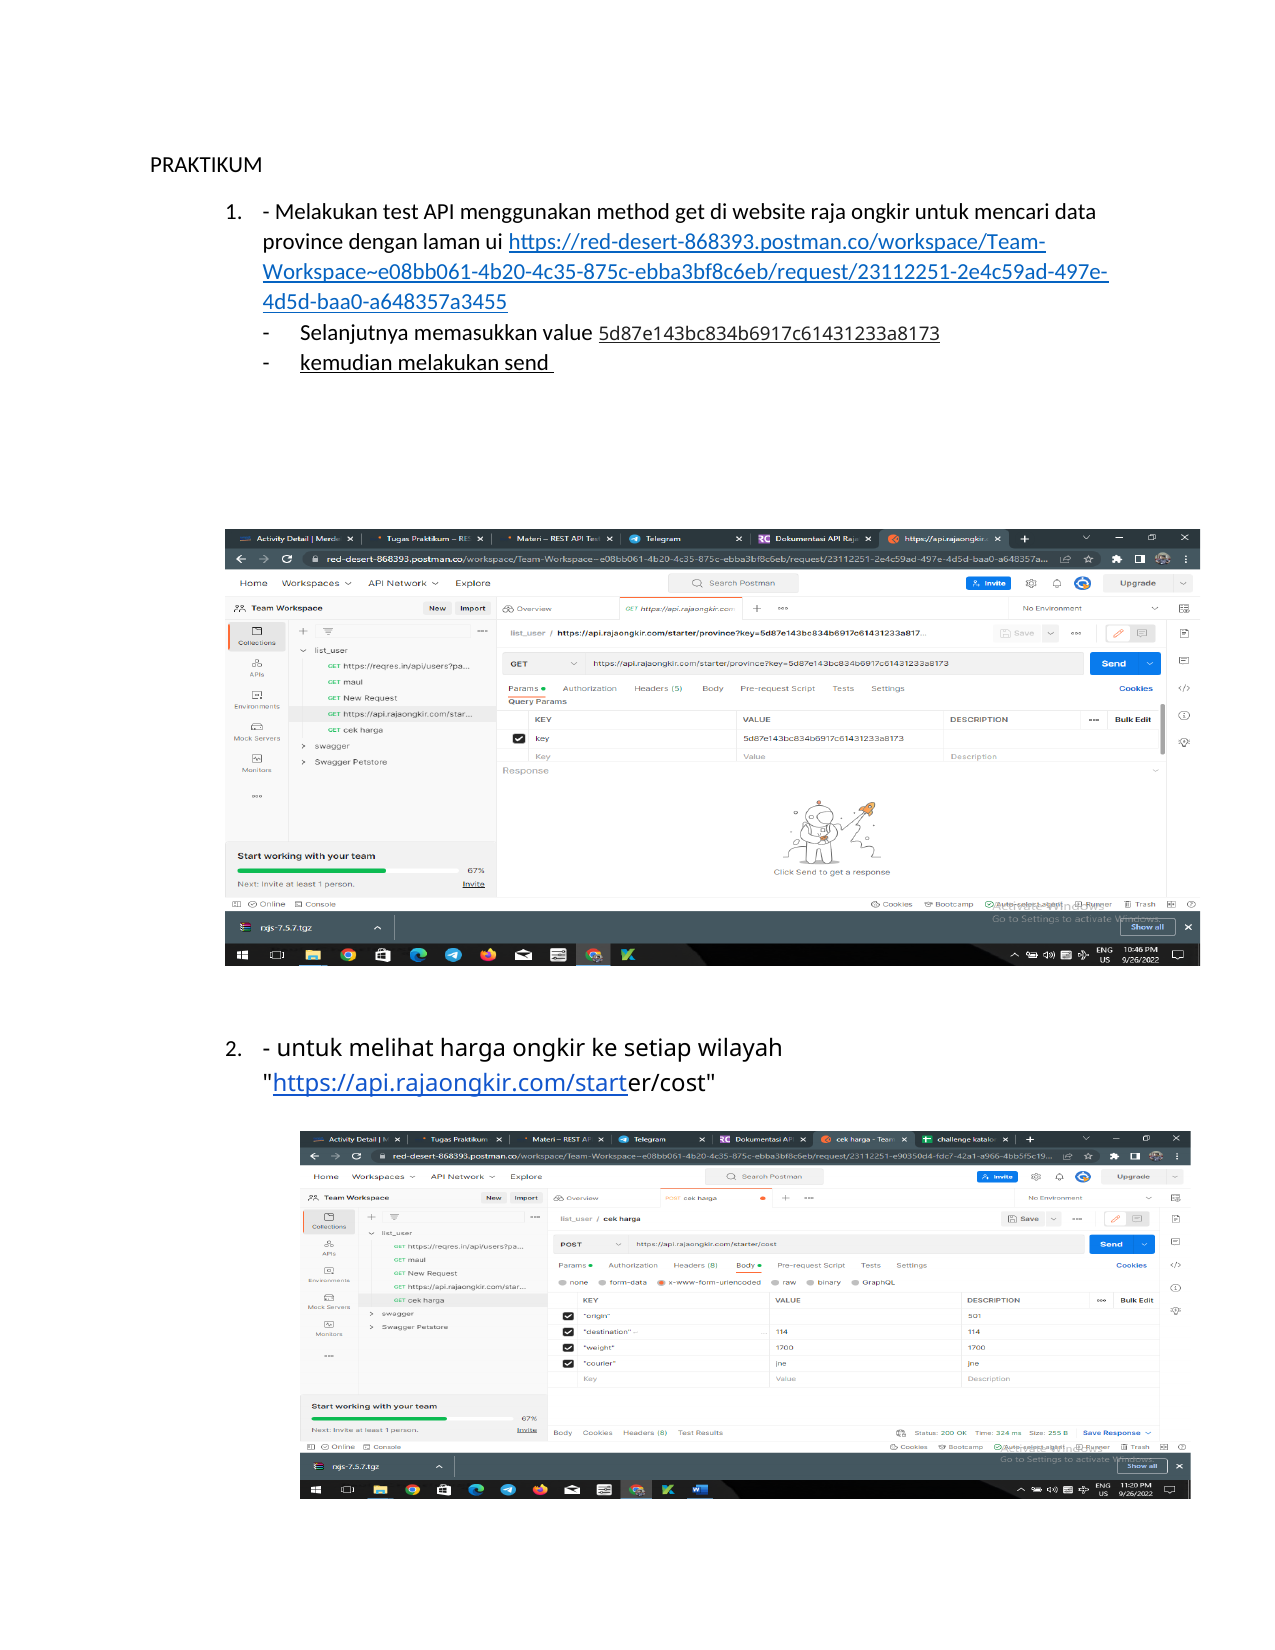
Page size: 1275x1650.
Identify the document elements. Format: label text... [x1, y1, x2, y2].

picture [300, 1131, 1191, 1499]
picture [225, 529, 1200, 966]
list Selanjutnya memasukkan value 5d87e143bc834b6917c61431233a8173 [262, 318, 1125, 346]
text PRAKTIKUM [150, 150, 1125, 178]
list kemudian melakukan send [262, 348, 1125, 376]
list - untuk melihat harga ongkir ke setiap wilayah "https://api.rajaongkir.com/starter/cost" [225, 1031, 1125, 1099]
list - Melakukan test API menggunakan method get di website raja ongkir untuk mencari data province dengan laman ui https://red-desert-868393.postman.co/workspace/Team-Workspace~e08bb061-4b20-4c35-875c-ebba3bf8c6eb/request/23112251-2e4c59ad-497e-4d5d-baa0-a648357a3455 [225, 197, 1125, 316]
